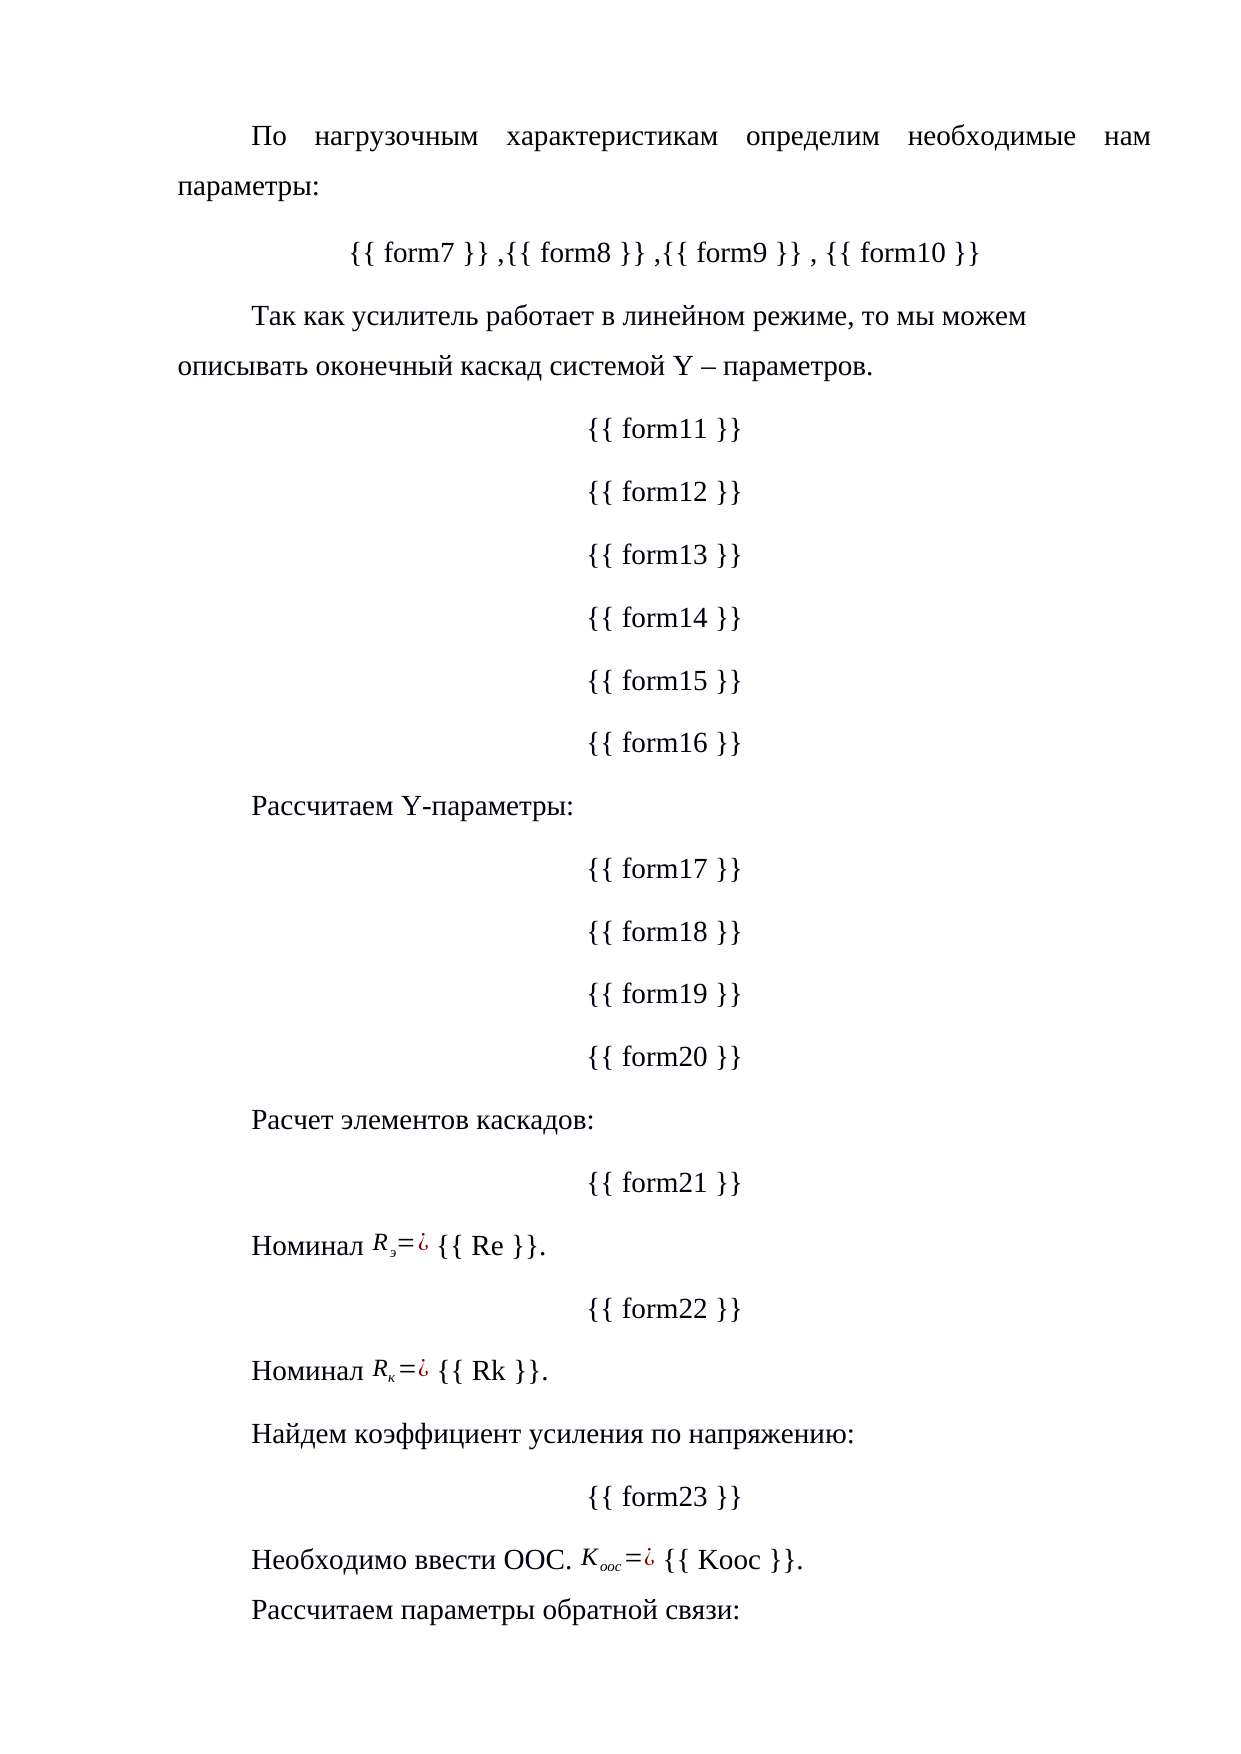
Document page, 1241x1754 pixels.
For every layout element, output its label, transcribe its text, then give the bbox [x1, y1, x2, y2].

text {{ form20 }} [177, 1039, 1152, 1073]
text {{ form12 }} [177, 474, 1152, 508]
text Номинал {{ Re }}. [177, 1228, 1152, 1261]
text Расчет элементов каскадов: [177, 1102, 1152, 1136]
text {{ form23 }} [177, 1479, 1152, 1513]
list Рассчитаем параметры обратной связи: [177, 1592, 1152, 1626]
text Так как усилитель работает в линейном режиме, то мы можем описывать оконечный каскад системой Y – параметров. [177, 298, 1152, 382]
list По нагрузочным характеристикам определим необходимые нам параметры: [177, 118, 1152, 202]
text Номинал {{ Rk }}. [177, 1353, 1152, 1387]
text {{ form22 }} [177, 1291, 1152, 1324]
text {{ form7 }} ,{{ form8 }} ,{{ form9 }} , {{ form10 }} [177, 235, 1152, 269]
text {{ form18 }} [177, 914, 1152, 947]
text {{ form16 }} [177, 725, 1152, 759]
list Найдем коэффициент усиления по напряжению: [177, 1416, 1152, 1450]
list Необходимо ввести ООС. {{ Kooc }}. [177, 1542, 1152, 1576]
text {{ form15 }} [177, 663, 1152, 696]
text {{ form13 }} [177, 537, 1152, 571]
text {{ form17 }} [177, 851, 1152, 884]
text {{ form14 }} [177, 600, 1152, 633]
text Рассчитаем Y-параметры: [177, 788, 1152, 822]
text {{ form11 }} [177, 411, 1152, 445]
text {{ form19 }} [177, 977, 1152, 1010]
text {{ form21 }} [177, 1165, 1152, 1199]
